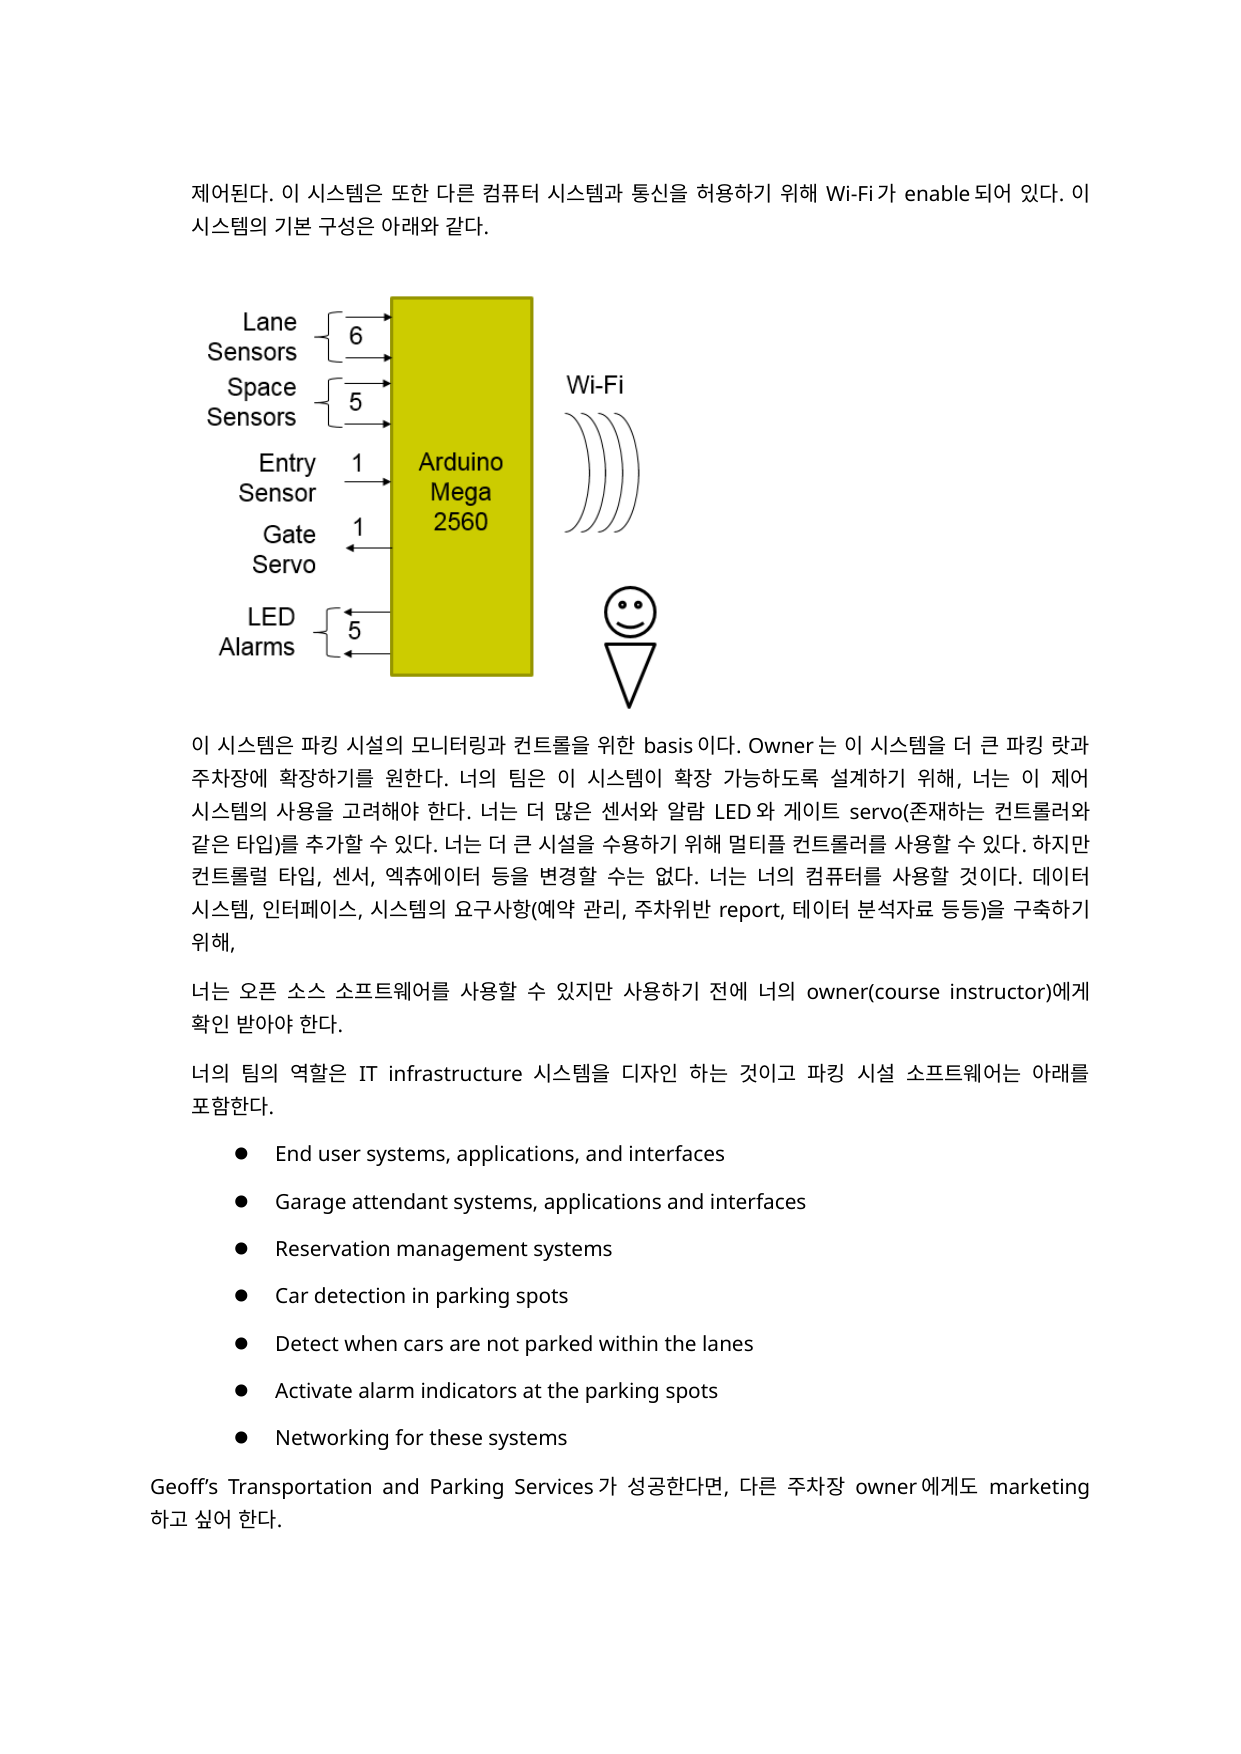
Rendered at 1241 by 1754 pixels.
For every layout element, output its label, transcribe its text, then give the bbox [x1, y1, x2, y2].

text Geoff’s Transportation and Parking Services가 성공한다면, 다른 주차장 owner에게도 marketing하고 싶어 한다. [150, 1471, 1090, 1533]
text 너의 팀의 역할은 IT infrastructure 시스템을 디자인 하는 것이고 파킹 시설 소프트웨어는 아래를 포함한다. [192, 1057, 1090, 1120]
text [192, 177, 1090, 240]
list Reservation management systems [233, 1234, 1090, 1262]
list Garage attendant systems, applications and interfaces [233, 1187, 1090, 1215]
list Activate alarm indicators at the parking spots [233, 1376, 1090, 1404]
list End user systems, applications, and interfaces [233, 1139, 1090, 1168]
list Car detection in parking spots [233, 1281, 1090, 1310]
text 너는 오픈 소스 소프트웨어를 사용할 수 있지만 사용하기 전에 너의 owner(course instructor)에게 확인 받아야 한다. [192, 975, 1090, 1038]
list Networking for these systems [233, 1423, 1090, 1452]
text 이 시스템은 파킹 시설의 모니터링과 컨트롤을 위한 basis이다. Owner는 이 시스템을 더 큰 파킹 랏과 주차장에 확장하기를 원한다. 너의 팀은 이 시스템이 확장 가능하도록 설계하기 위해, 너는 이 제어 시스템의 사용을 고려해야 한다. 너는 더 많은 센서와 알람 LED와 게이트 servo(존재하는 컨트롤러와 같은 타입)를 추가할 수 있다. 너는 더 큰 시설을 수용하기 위해 멀티플 컨트롤러를 사용할 수 있다. 하지만 컨트롤럴 타입, 센서, 엑츄에이터 등을 변경할 수는 없다. 너는 너의 컴퓨터를 사용할 것이다. 데이터 시스템, 인터페이스, 시스템의 요구사항(예약 관리, 주차위반 report, 테이터 분석자료 등등)을 구축하기 위해, [192, 730, 1090, 956]
picture [191, 259, 663, 711]
list Detect when cars are not parked within the lanes [233, 1329, 1090, 1357]
